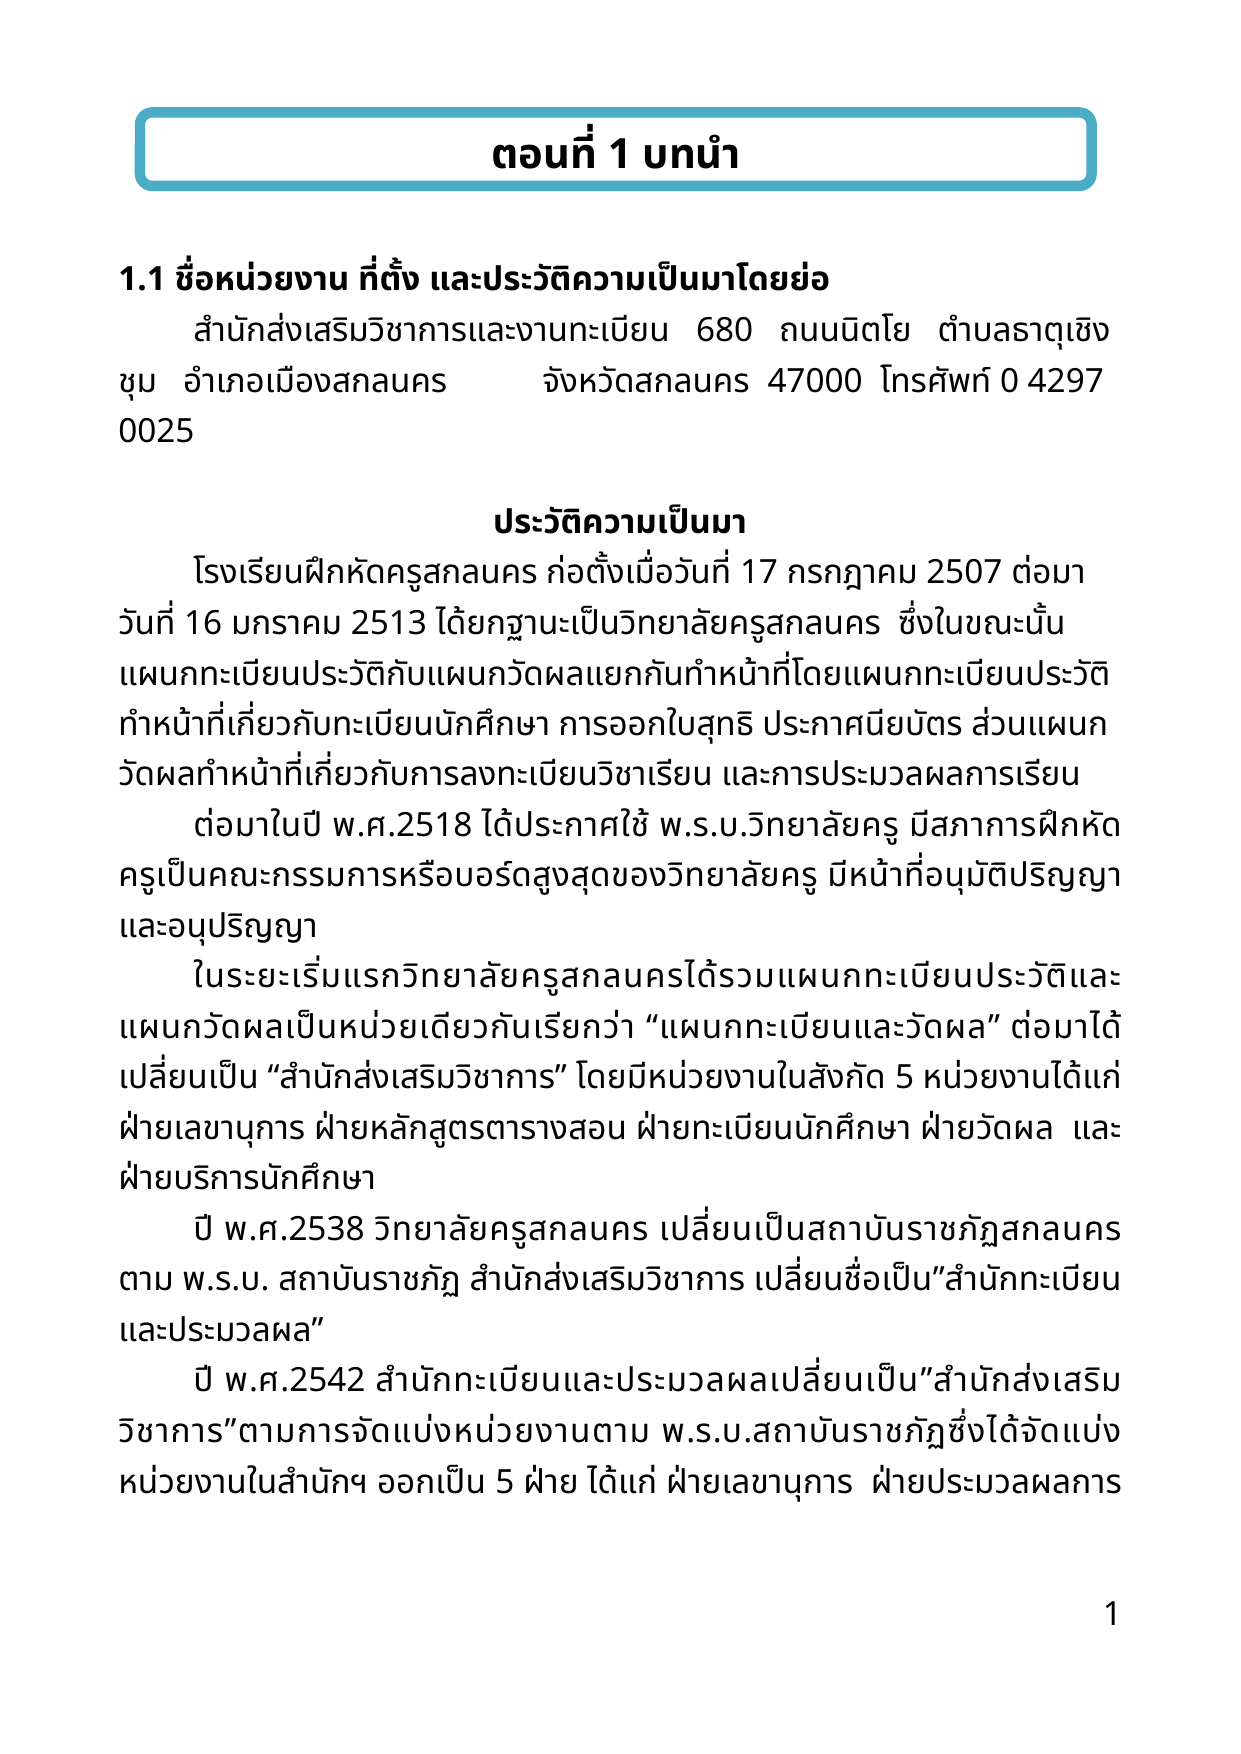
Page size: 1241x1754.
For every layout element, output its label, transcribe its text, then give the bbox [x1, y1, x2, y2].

text ในระยะเริ่มแรกวิทยาลัยครูสกลนครได้รวมแผนกทะเบียนประวัติและแผนกวัดผลเป็นหน่วยเดียวกันเรียกว่า “แผนกทะเบียนและวัดผล” ต่อมาได้เปลี่ยนเป็น “สำนักส่งเสริมวิชาการ” โดยมีหน่วยงานในสังกัด 5 หน่วยงานได้แก่ ฝ่ายเลขานุการ ฝ่ายหลักสูตรตารางสอน ฝ่ายทะเบียนนักศึกษา ฝ่ายวัดผล และฝ่ายบริการนักศึกษา [118, 952, 1122, 1204]
text ประวัติความเป็นมา [118, 498, 1122, 548]
text สำนักส่งเสริมวิชาการและงานทะเบียน 680 ถนนนิตโย ตำบลธาตุเชิงชุม อำเภอเมืองสกลนคร จังหวัดสกลนคร 47000 โทรศัพท์ 0 4297 0025 [118, 306, 1122, 452]
text 1.1 ชื่อหน่วยงาน ที่ตั้ง และประวัติความเป็นมาโดยย่อ [118, 255, 1122, 306]
text ต่อมาในปี พ.ศ.2518 ได้ประกาศใช้ พ.ร.บ.วิทยาลัยครู มีสภาการฝึกหัดครูเป็นคณะกรรมการหรือบอร์ดสูงสุดของวิทยาลัยครู มีหน้าที่อนุมัติปริญญาและอนุปริญญา [118, 801, 1122, 952]
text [118, 1356, 1122, 1508]
text ปี พ.ศ.2538 วิทยาลัยครูสกลนคร เปลี่ยนเป็นสถาบันราชภัฏสกลนคร ตาม พ.ร.บ. สถาบันราชภัฏ สำนักส่งเสริมวิชาการ เปลี่ยนชื่อเป็น”สำนักทะเบียนและประมวลผล” [118, 1204, 1122, 1356]
text โรงเรียนฝึกหัดครูสกลนคร ก่อตั้งเมื่อวันที่ 17 กรกฎาคม 2507 ต่อมาวันที่ 16 มกราคม 2513 ได้ยกฐานะเป็นวิทยาลัยครูสกลนคร ซึ่งในขณะนั้นแผนกทะเบียนประวัติกับแผนกวัดผลแยกกันทำหน้าที่โดยแผนกทะเบียนประวัติทำหน้าที่เกี่ยวกับทะเบียนนักศึกษา การออกใบสุทธิ ประกาศนียบัตร ส่วนแผนกวัดผลทำหน้าที่เกี่ยวกับการลงทะเบียนวิชาเรียน และการประมวลผลการเรียน [118, 548, 1122, 801]
